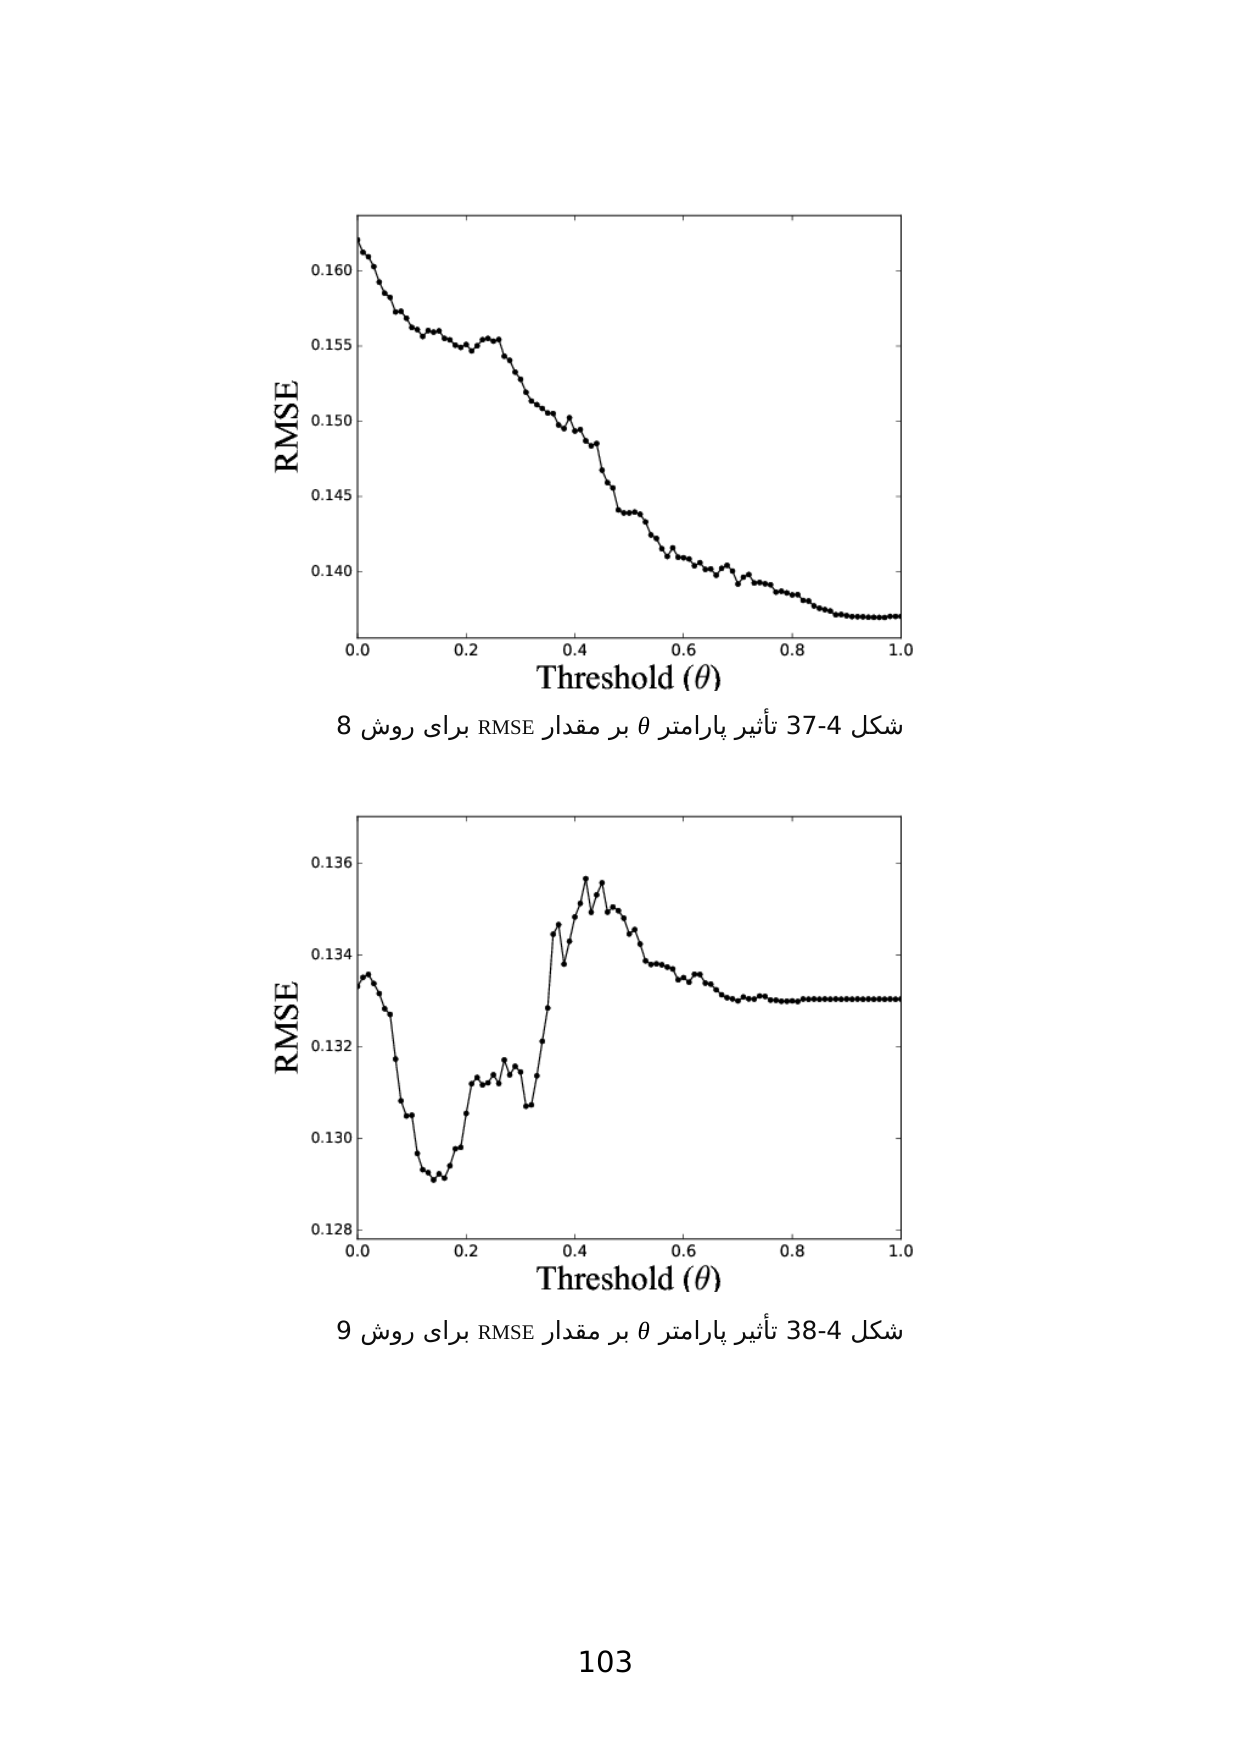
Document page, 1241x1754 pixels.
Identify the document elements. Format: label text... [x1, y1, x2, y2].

picture [270, 165, 970, 691]
picture [270, 765, 970, 1292]
